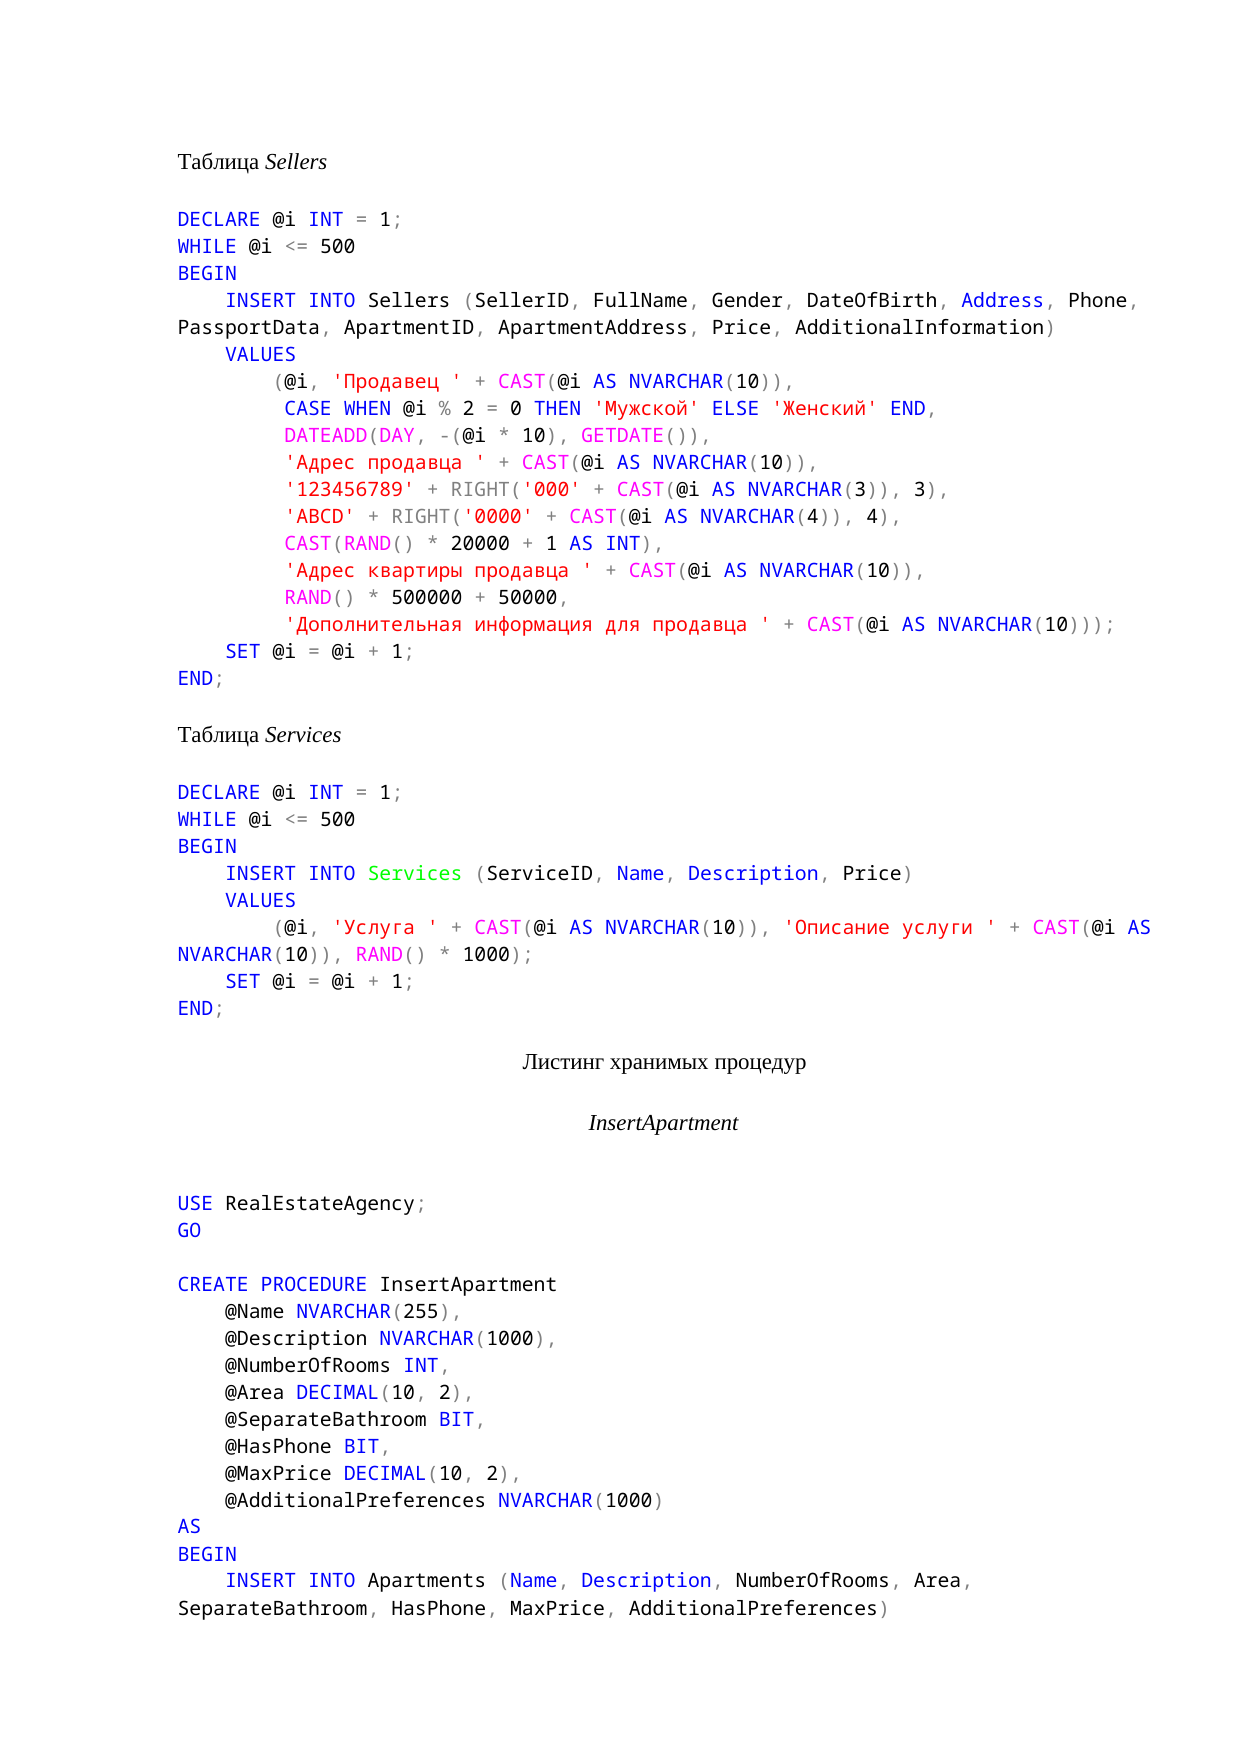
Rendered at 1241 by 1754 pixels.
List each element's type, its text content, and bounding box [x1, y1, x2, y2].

text @Name NVARCHAR(255), [177, 1297, 1152, 1324]
text (@i, 'Услуга ' + CAST(@i AS NVARCHAR(10)), 'Описание услуги ' + CAST(@i AS NVARCHAR(10)), RAND() * 1000); [177, 913, 1152, 967]
text INSERT INTO Services (ServiceID, Name, Description, Price) [177, 859, 1152, 886]
text 'Адрес продавца ' + CAST(@i AS NVARCHAR(10)), [177, 448, 1152, 475]
text INSERT INTO Apartments (Name, Description, NumberOfRooms, Area, SeparateBathroom, HasPhone, MaxPrice, AdditionalPreferences) [177, 1567, 1152, 1621]
text CAST(RAND() * 20000 + 1 AS INT), [177, 529, 1152, 556]
text 'Дополнительная информация для продавца ' + CAST(@i AS NVARCHAR(10))); [177, 610, 1152, 637]
text WHILE @i <= 500 [177, 232, 1152, 259]
text END; [177, 664, 1152, 691]
text Таблица Sellers [177, 148, 1152, 175]
text @AdditionalPreferences NVARCHAR(1000) [177, 1486, 1152, 1513]
text @MaxPrice DECIMAL(10, 2), [177, 1459, 1152, 1486]
text CASE WHEN @i % 2 = 0 THEN 'Мужской' ELSE 'Женский' END, [177, 394, 1152, 421]
text BEGIN [177, 832, 1152, 859]
text DECLARE @i INT = 1; [177, 206, 1152, 232]
text @SeparateBathroom BIT, [177, 1405, 1152, 1432]
text (@i, 'Продавец ' + CAST(@i AS NVARCHAR(10)), [177, 367, 1152, 394]
text SET @i = @i + 1; [177, 967, 1152, 994]
text END; [177, 994, 1152, 1021]
text @NumberOfRooms INT, [177, 1351, 1152, 1378]
text DATEADD(DAY, -(@i * 10), GETDATE()), [177, 421, 1152, 448]
text WHILE @i <= 500 [177, 806, 1152, 832]
text 'Адрес квартиры продавца ' + CAST(@i AS NVARCHAR(10)), [177, 556, 1152, 583]
text RAND() * 500000 + 50000, [177, 583, 1152, 610]
text BEGIN [177, 259, 1152, 286]
text @HasPhone BIT, [177, 1432, 1152, 1459]
text '123456789' + RIGHT('000' + CAST(@i AS NVARCHAR(3)), 3), [177, 475, 1152, 502]
text InsertApartment [177, 1109, 1152, 1135]
text AS [177, 1513, 1152, 1540]
text CREATE PROCEDURE InsertApartment [177, 1270, 1152, 1297]
text BEGIN [177, 1540, 1152, 1567]
text DECLARE @i INT = 1; [177, 778, 1152, 806]
text @Area DECIMAL(10, 2), [177, 1378, 1152, 1405]
text 'ABCD' + RIGHT('0000' + CAST(@i AS NVARCHAR(4)), 4), [177, 502, 1152, 529]
text VALUES [177, 340, 1152, 367]
text SET @i = @i + 1; [177, 637, 1152, 664]
text Таблица Services [177, 721, 1152, 748]
text @Description NVARCHAR(1000), [177, 1324, 1152, 1351]
text INSERT INTO Sellers (SellerID, FullName, Gender, DateOfBirth, Address, Phone, PassportData, ApartmentID, ApartmentAddress, Price, AdditionalInformation) [177, 286, 1152, 340]
text GO [177, 1216, 1152, 1243]
text VALUES [177, 886, 1152, 913]
text USE RealEstateAgency; [177, 1189, 1152, 1216]
text Листинг хранимых процедур [177, 1048, 1152, 1075]
